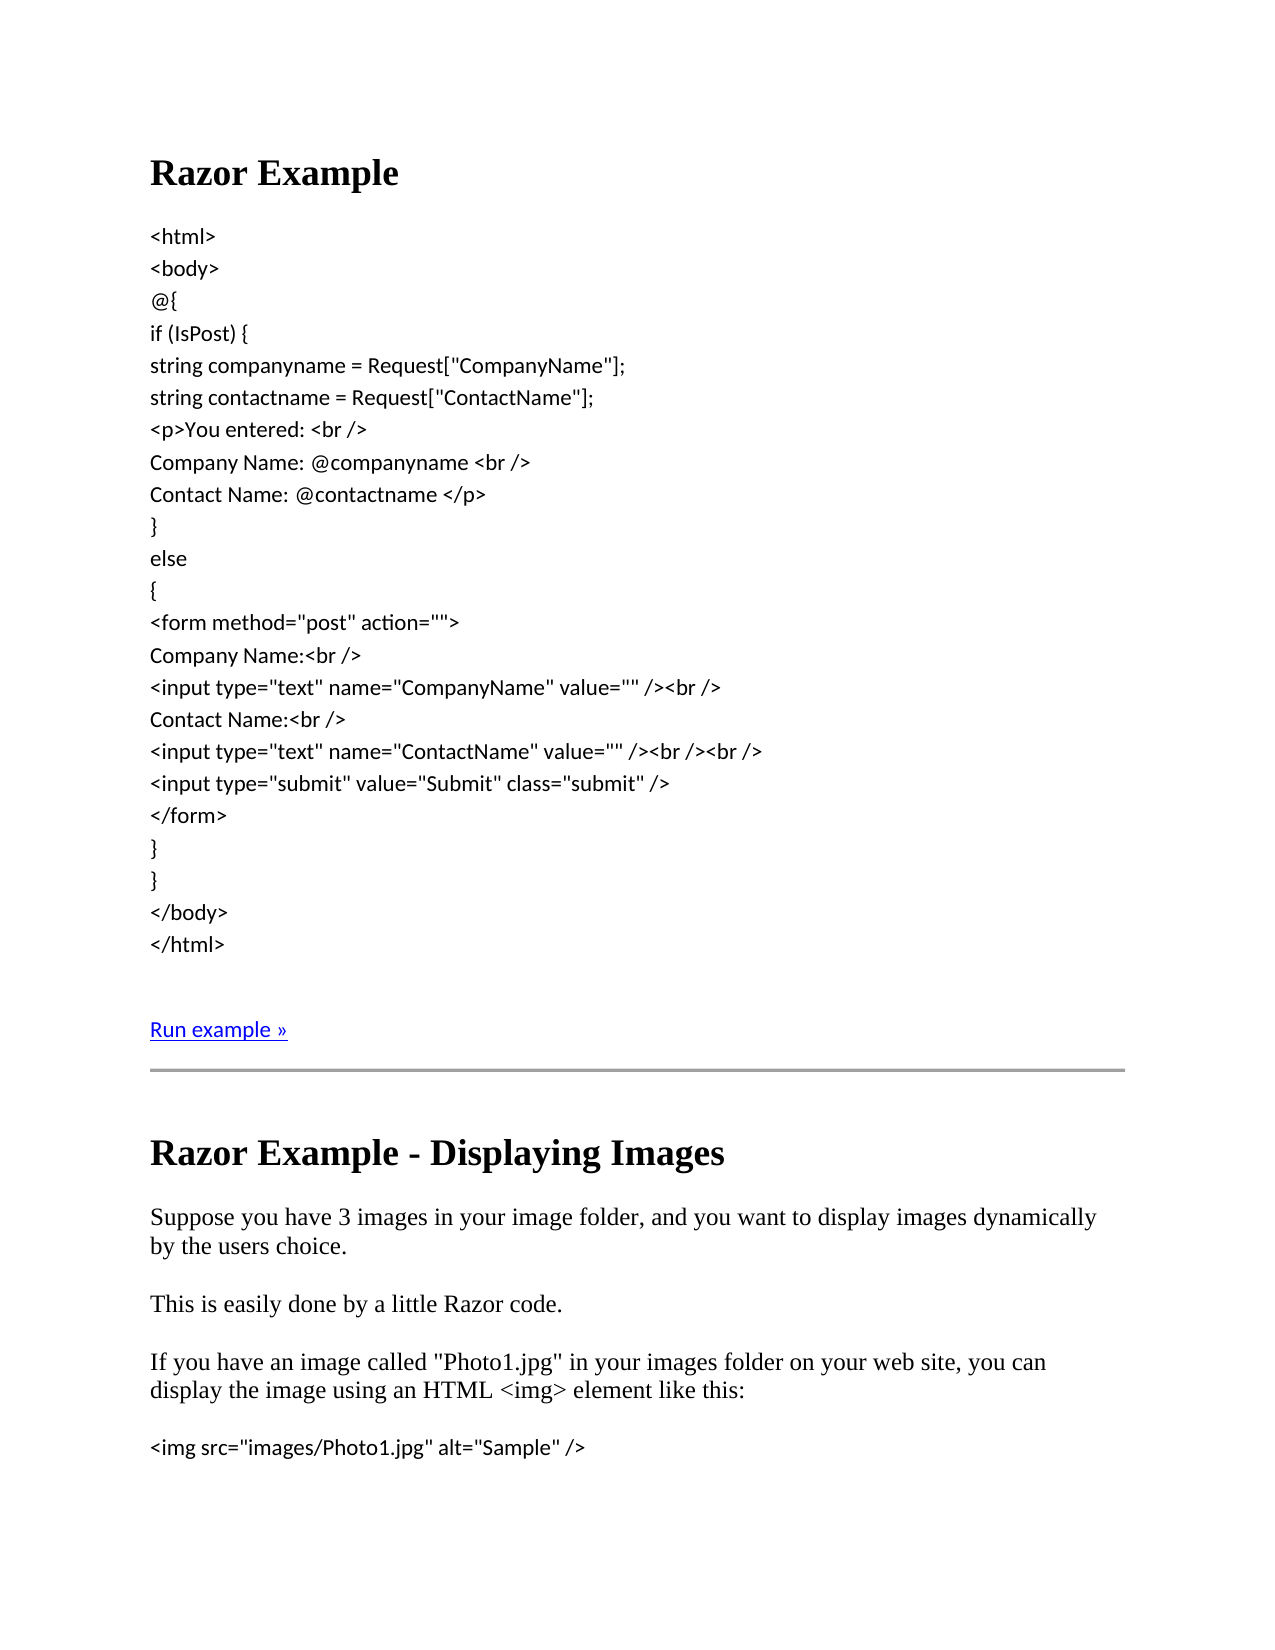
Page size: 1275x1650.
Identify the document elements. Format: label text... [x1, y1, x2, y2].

text Run example » [150, 983, 1125, 1044]
text Suppose you have 3 images in your image folder, and you want to display images dynamically by the users choice. [150, 1202, 1125, 1260]
text If you have an image called "Photo1.jpg" in your images folder on your web site, you can display the image using an HTML <img> element like this: [150, 1347, 1125, 1404]
text <html> <body> @{ if (IsPost) { string companyname = Request["CompanyName"]; string contactname = Request["ContactName"]; <p>You entered: <br /> Company Name: @companyname <br /> Contact Name: @contactname </p> } else { <form method="post" action=""> Company Name:<br /> <input type="text" name="CompanyName" value="" /><br /> Contact Name:<br /> <input type="text" name="ContactName" value="" /><br /><br /> <input type="submit" value="Submit" class="submit" /> </form> } } </body> </html> [150, 222, 1125, 958]
subtitle Razor Example [150, 150, 1125, 193]
text <img src="images/Photo1.jpg" alt="Sample" /> [150, 1433, 1125, 1462]
text This is easily done by a little Razor code. [150, 1289, 1125, 1318]
subtitle Razor Example - Displaying Images [150, 1130, 1125, 1173]
